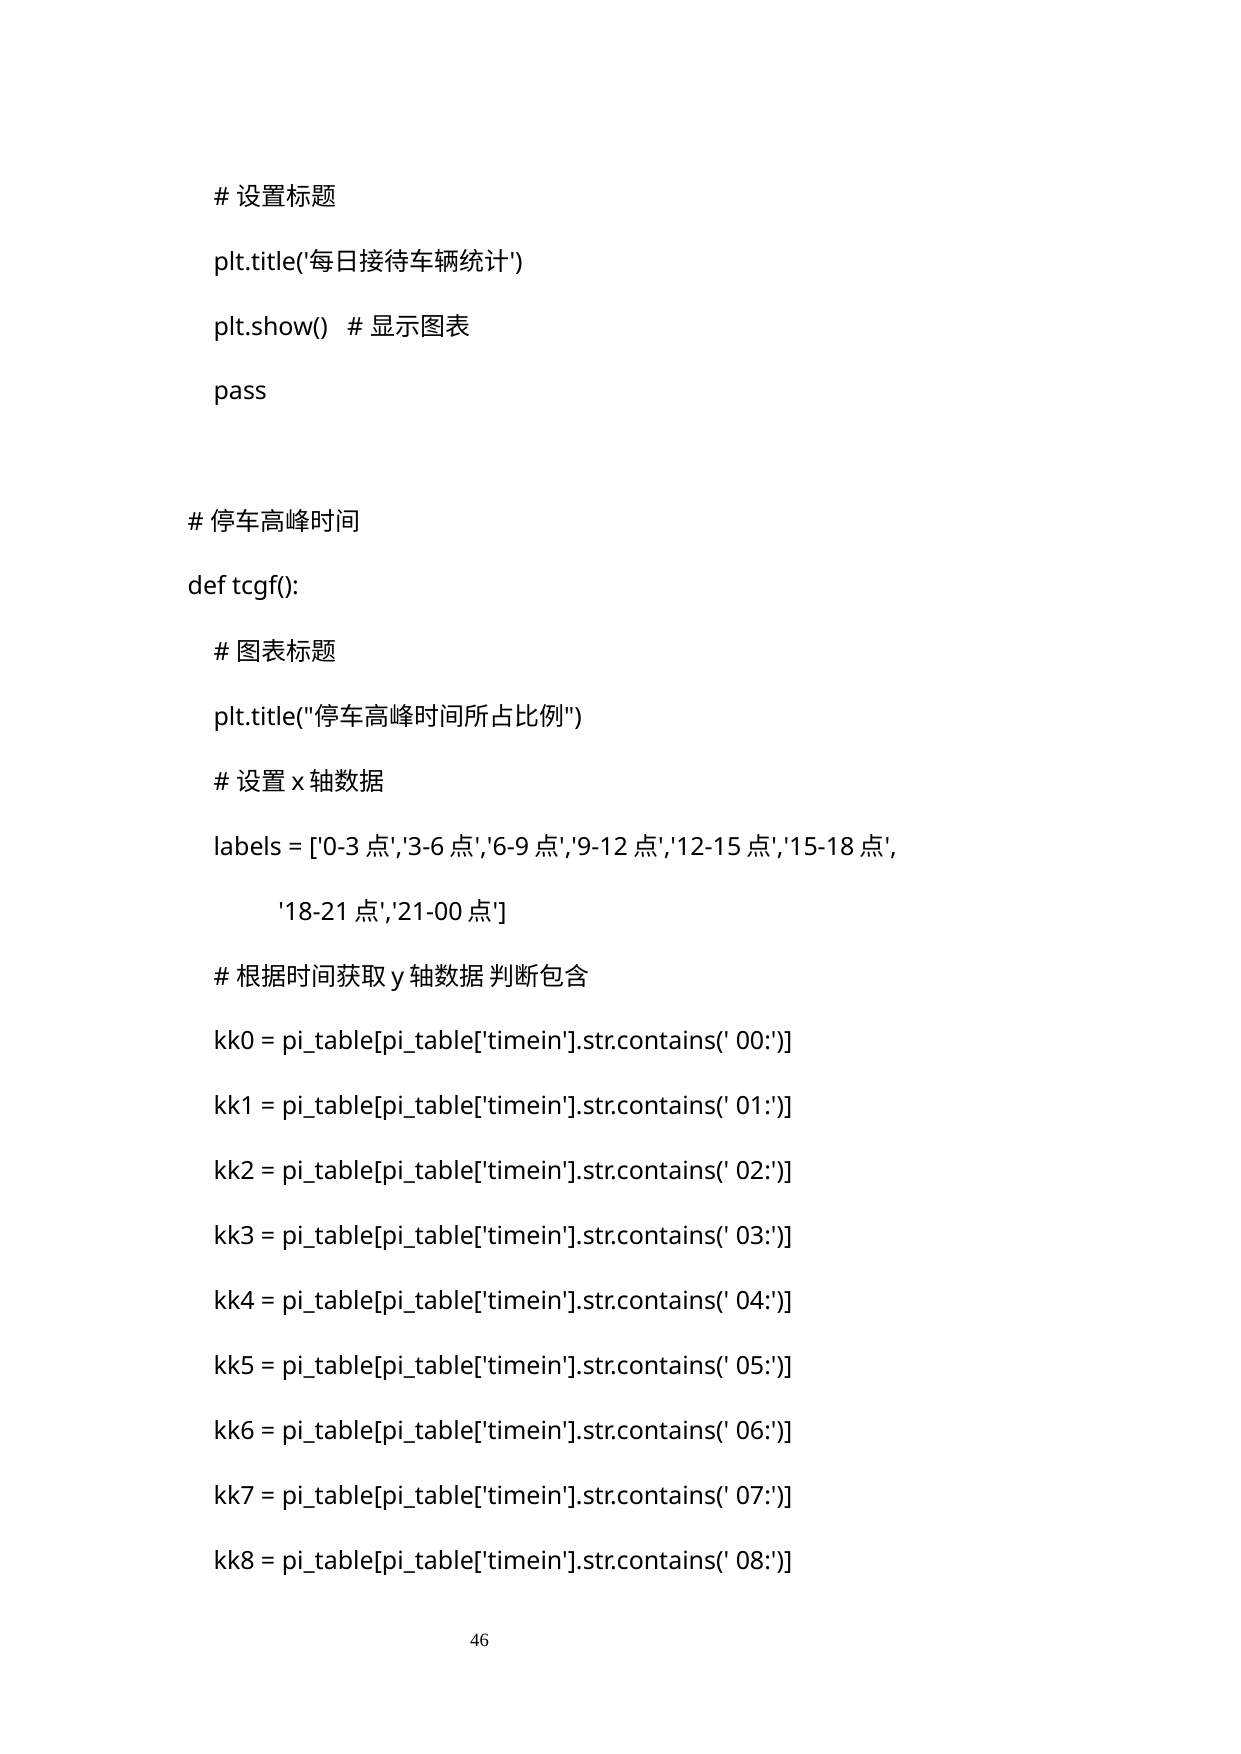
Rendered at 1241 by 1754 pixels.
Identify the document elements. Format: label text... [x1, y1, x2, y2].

text plt.title("停车高峰时间所占比例") [187, 682, 1053, 747]
text # 设置标题 [187, 162, 1053, 227]
text kk6 = pi_table[pi_table['timein'].str.contains(' 06:')] [187, 1397, 1053, 1462]
text kk3 = pi_table[pi_table['timein'].str.contains(' 03:')] [187, 1202, 1053, 1267]
text # 设置x轴数据 [187, 747, 1053, 812]
text kk7 = pi_table[pi_table['timein'].str.contains(' 07:')] [187, 1462, 1053, 1527]
text labels = ['0-3点','3-6点','6-9点','9-12点','12-15点','15-18点', [187, 812, 1053, 877]
text kk0 = pi_table[pi_table['timein'].str.contains(' 00:')] [187, 1007, 1053, 1072]
text pass [187, 357, 1053, 422]
text # 图表标题 [187, 617, 1053, 682]
text '18-21点','21-00点'] [187, 877, 1053, 942]
text kk5 = pi_table[pi_table['timein'].str.contains(' 05:')] [187, 1332, 1053, 1397]
text plt.title('每日接待车辆统计') [187, 227, 1053, 292]
text # 停车高峰时间 [187, 487, 1053, 552]
text plt.show() # 显示图表 [187, 292, 1053, 357]
text kk8 = pi_table[pi_table['timein'].str.contains(' 08:')] [187, 1527, 1053, 1592]
text # 根据时间获取y轴数据 判断包含 [187, 942, 1053, 1007]
text kk2 = pi_table[pi_table['timein'].str.contains(' 02:')] [187, 1137, 1053, 1202]
text kk1 = pi_table[pi_table['timein'].str.contains(' 01:')] [187, 1072, 1053, 1137]
text def tcgf(): [187, 552, 1053, 617]
text kk4 = pi_table[pi_table['timein'].str.contains(' 04:')] [187, 1267, 1053, 1332]
